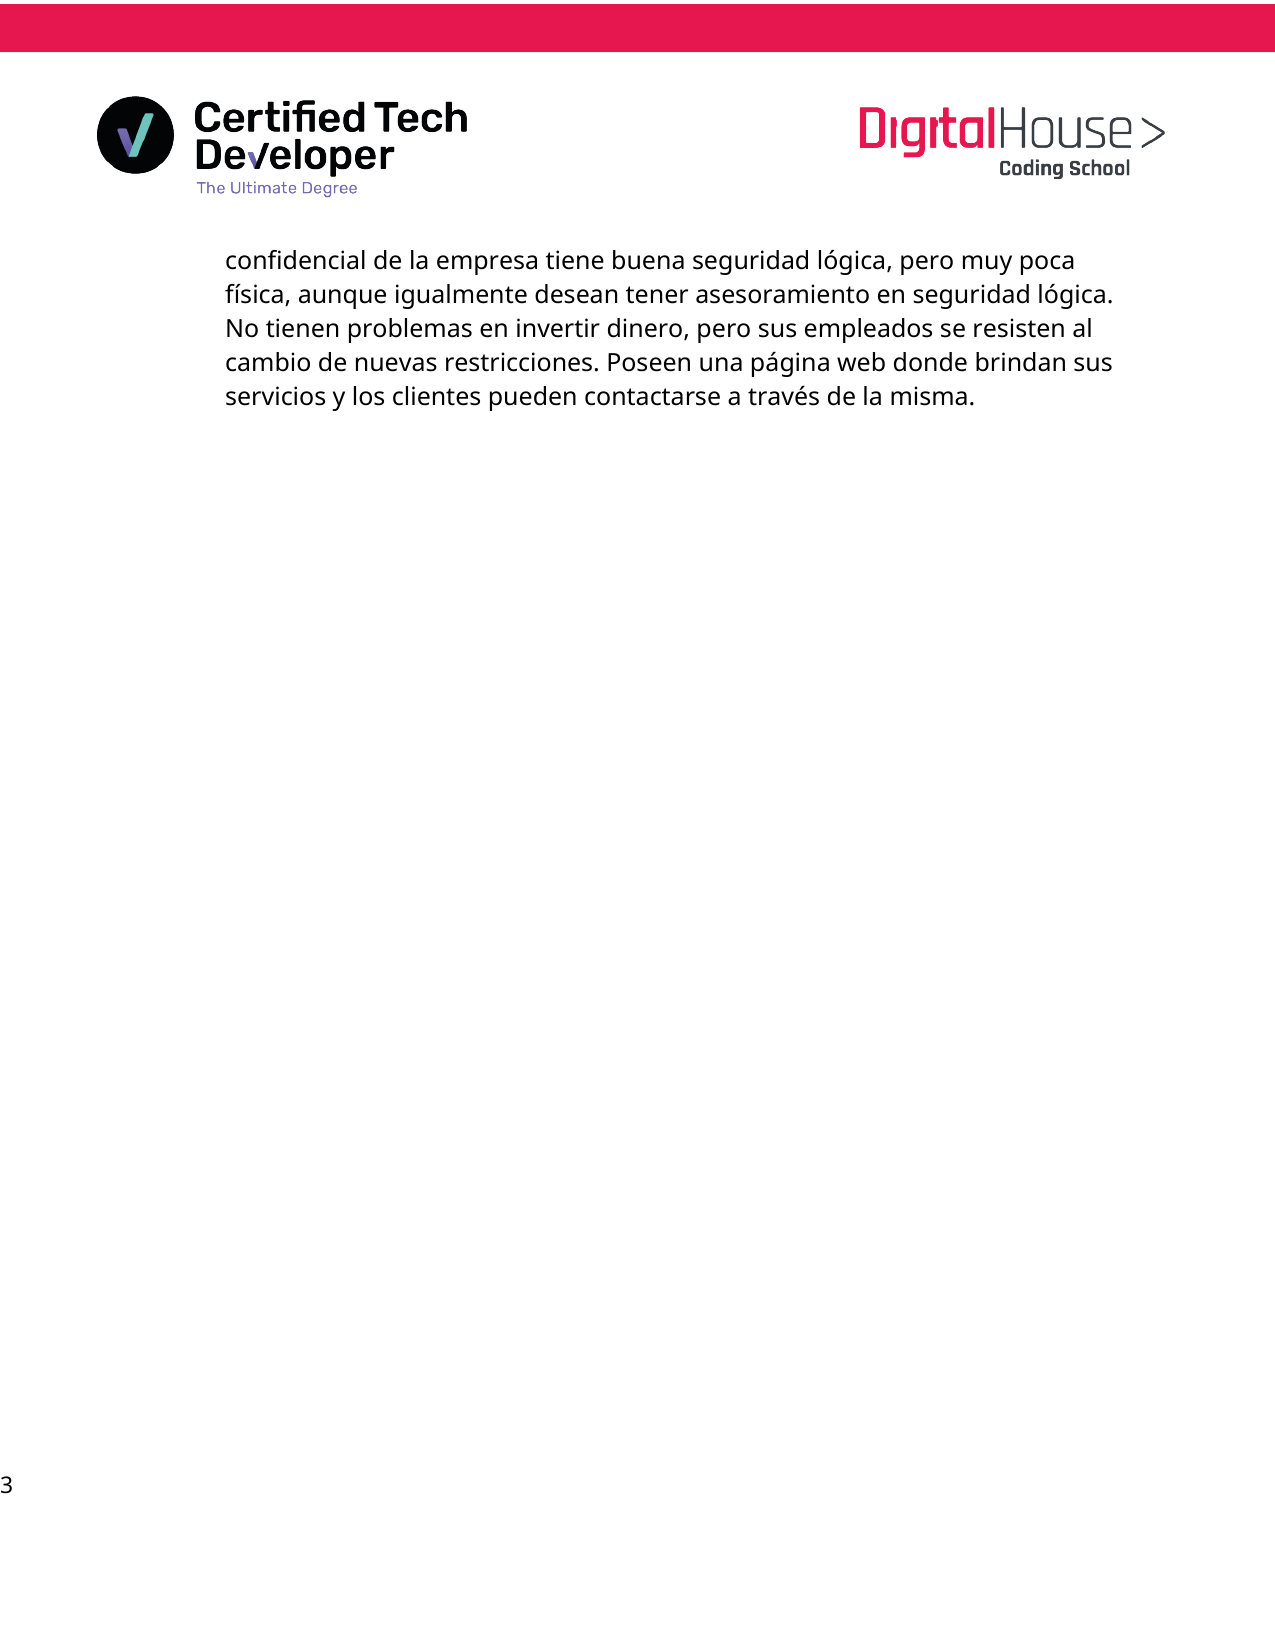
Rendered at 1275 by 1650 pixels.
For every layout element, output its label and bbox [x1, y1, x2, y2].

list [187, 112, 1125, 413]
picture [0, 4, 1275, 224]
